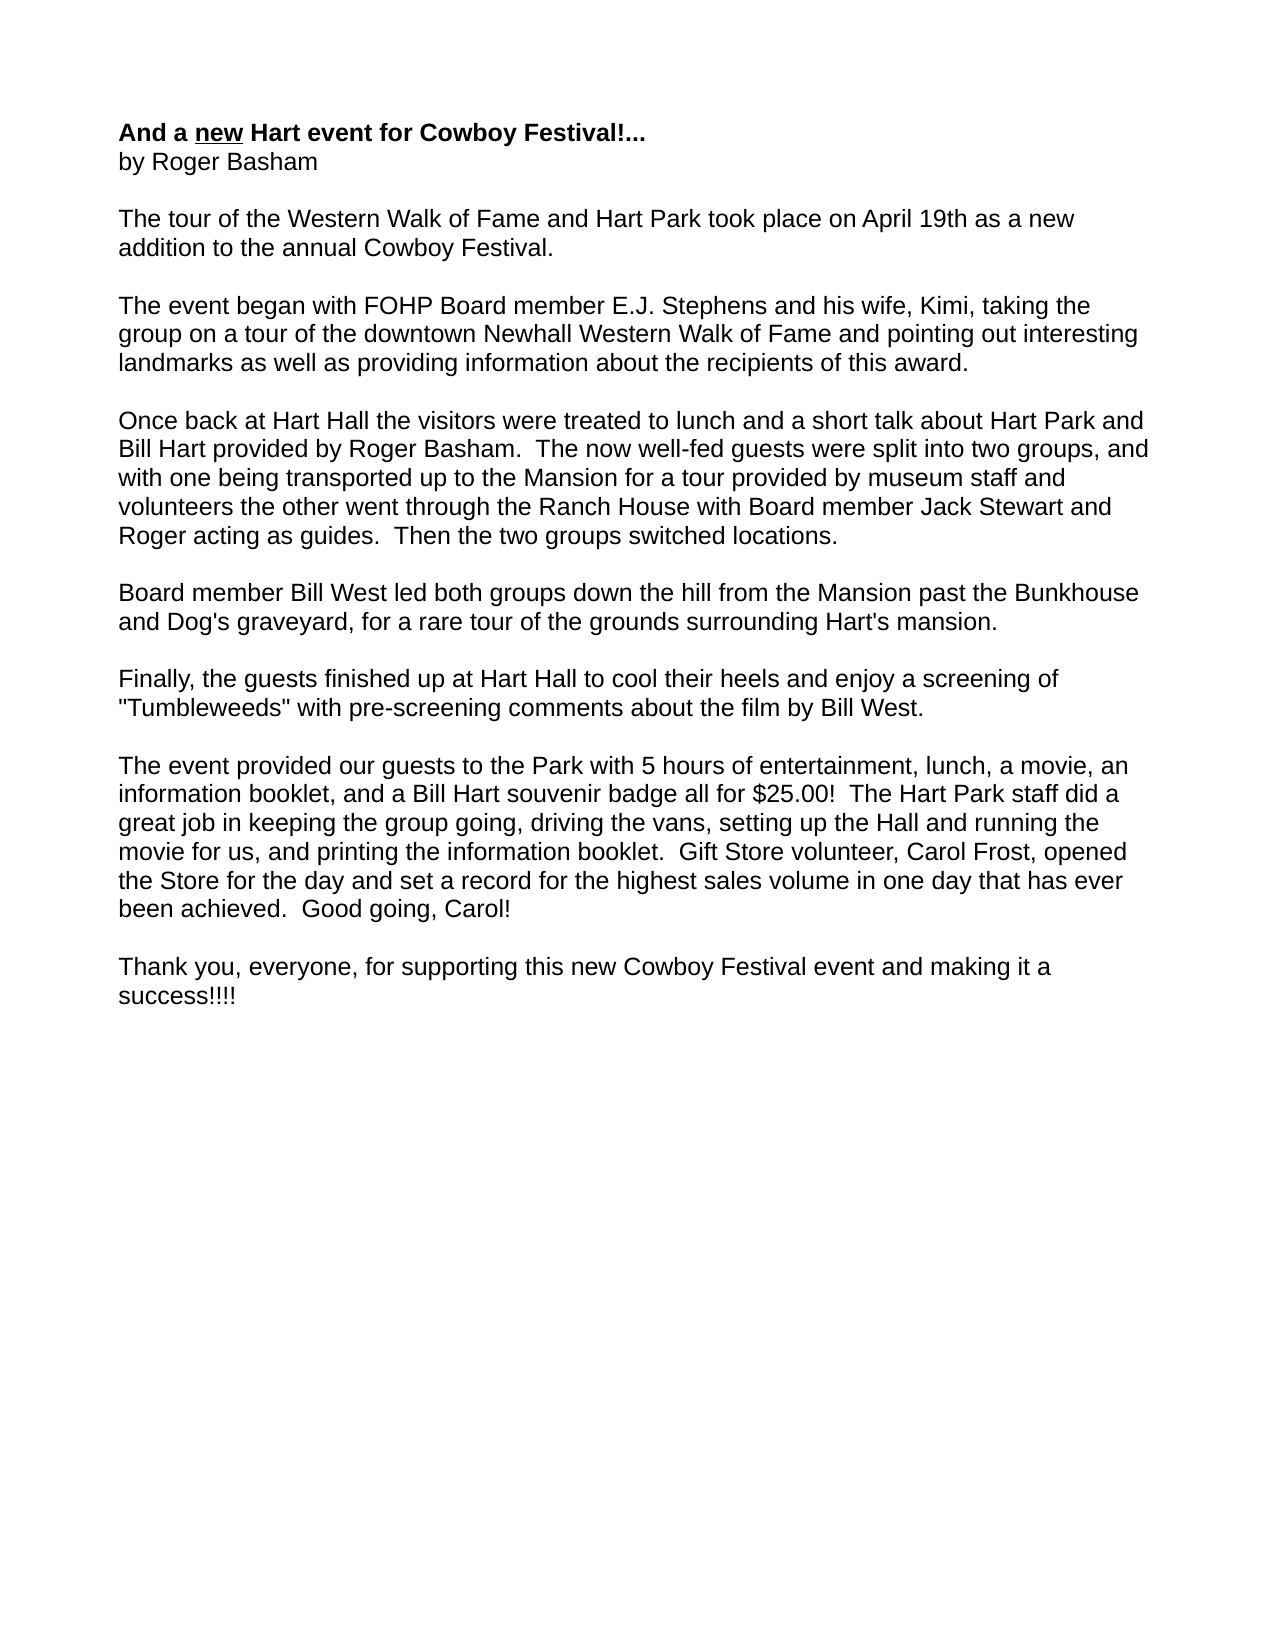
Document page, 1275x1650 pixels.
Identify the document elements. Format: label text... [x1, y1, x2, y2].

text by Roger Basham [118, 147, 1157, 176]
text Finally, the guests finished up at Hart Hall to cool their heels and enjoy a screening of "Tumbleweeds" with pre-screening comments about the film by Bill West. [118, 664, 1157, 722]
text The tour of the Western Walk of Fame and Hart Park took place on April 19th as a new addition to the annual Cowboy Festival. [118, 204, 1157, 262]
text And a new Hart event for Cowboy Festival!... [118, 118, 1157, 147]
text The event began with FOHP Board member E.J. Stephens and his wife, Kimi, taking the group on a tour of the downtown Newhall Western Walk of Fame and pointing out interesting landmarks as well as providing information about the recipients of this award. [118, 291, 1157, 377]
text Board member Bill West led both groups down the hill from the Mansion past the Bunkhouse and Dog's graveyard, for a rare tour of the grounds surrounding Hart's mansion. [118, 578, 1157, 636]
text The event provided our guests to the Park with 5 hours of entertainment, lunch, a movie, an information booklet, and a Bill Hart souvenir badge all for $25.00! The Hart Park staff did a great job in keeping the group going, driving the vans, setting up the Hall and running the movie for us, and printing the information booklet. Gift Store volunteer, Carol Frost, opened the Store for the day and set a record for the highest sales volume in one day that has ever been achieved. Good going, Carol! [118, 751, 1157, 923]
text Once back at Hart Hall the visitors were treated to lunch and a short talk about Hart Park and Bill Hart provided by Roger Basham. The now well-fed guests were split into two groups, and with one being transported up to the Mansion for a tour provided by museum staff and volunteers the other went through the Ranch House with Board member Jack Stewart and Roger acting as guides. Then the two groups switched locations. [118, 406, 1157, 549]
text Thank you, everyone, for supporting this new Cowboy Festival event and making it a success!!!! [118, 952, 1157, 1009]
